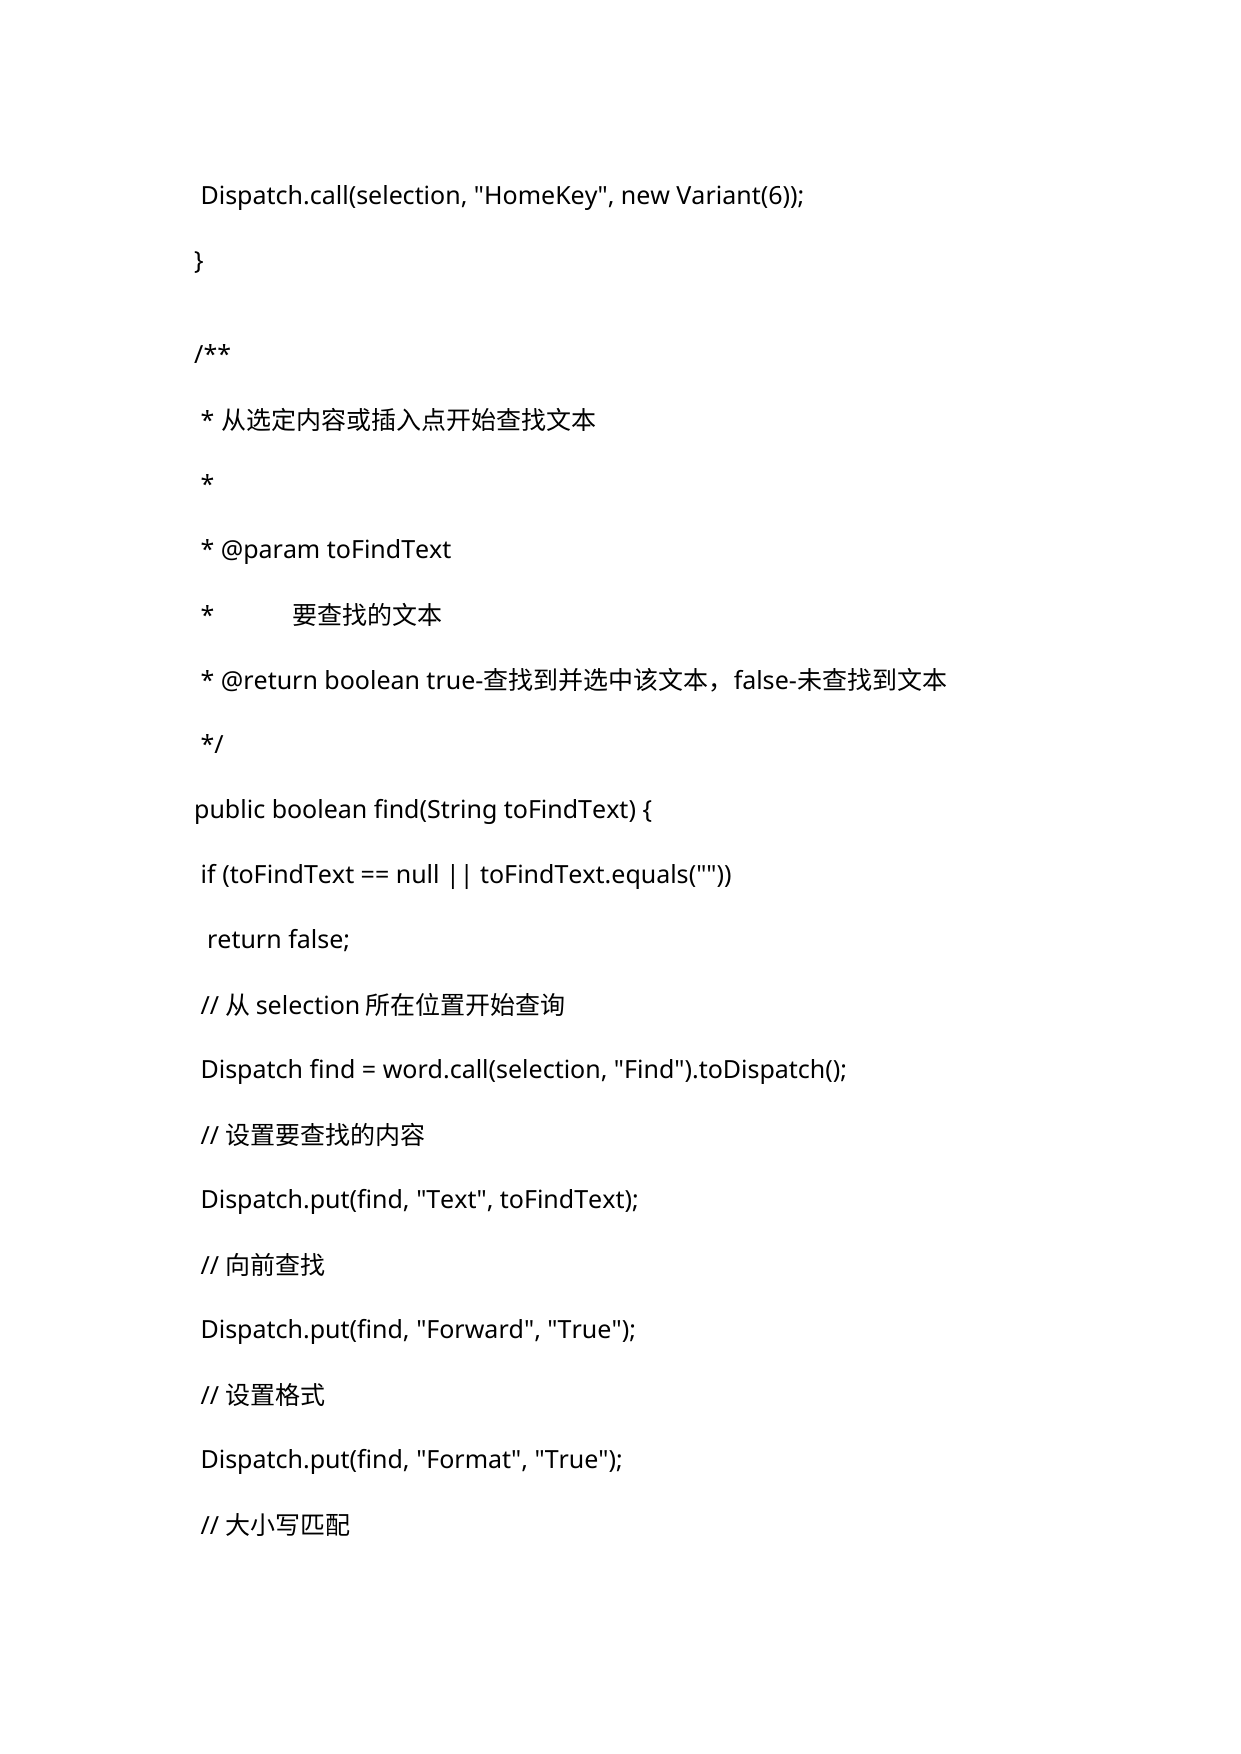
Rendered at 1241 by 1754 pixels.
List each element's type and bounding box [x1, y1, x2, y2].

text [187, 321, 1053, 1556]
text [187, 162, 1053, 292]
